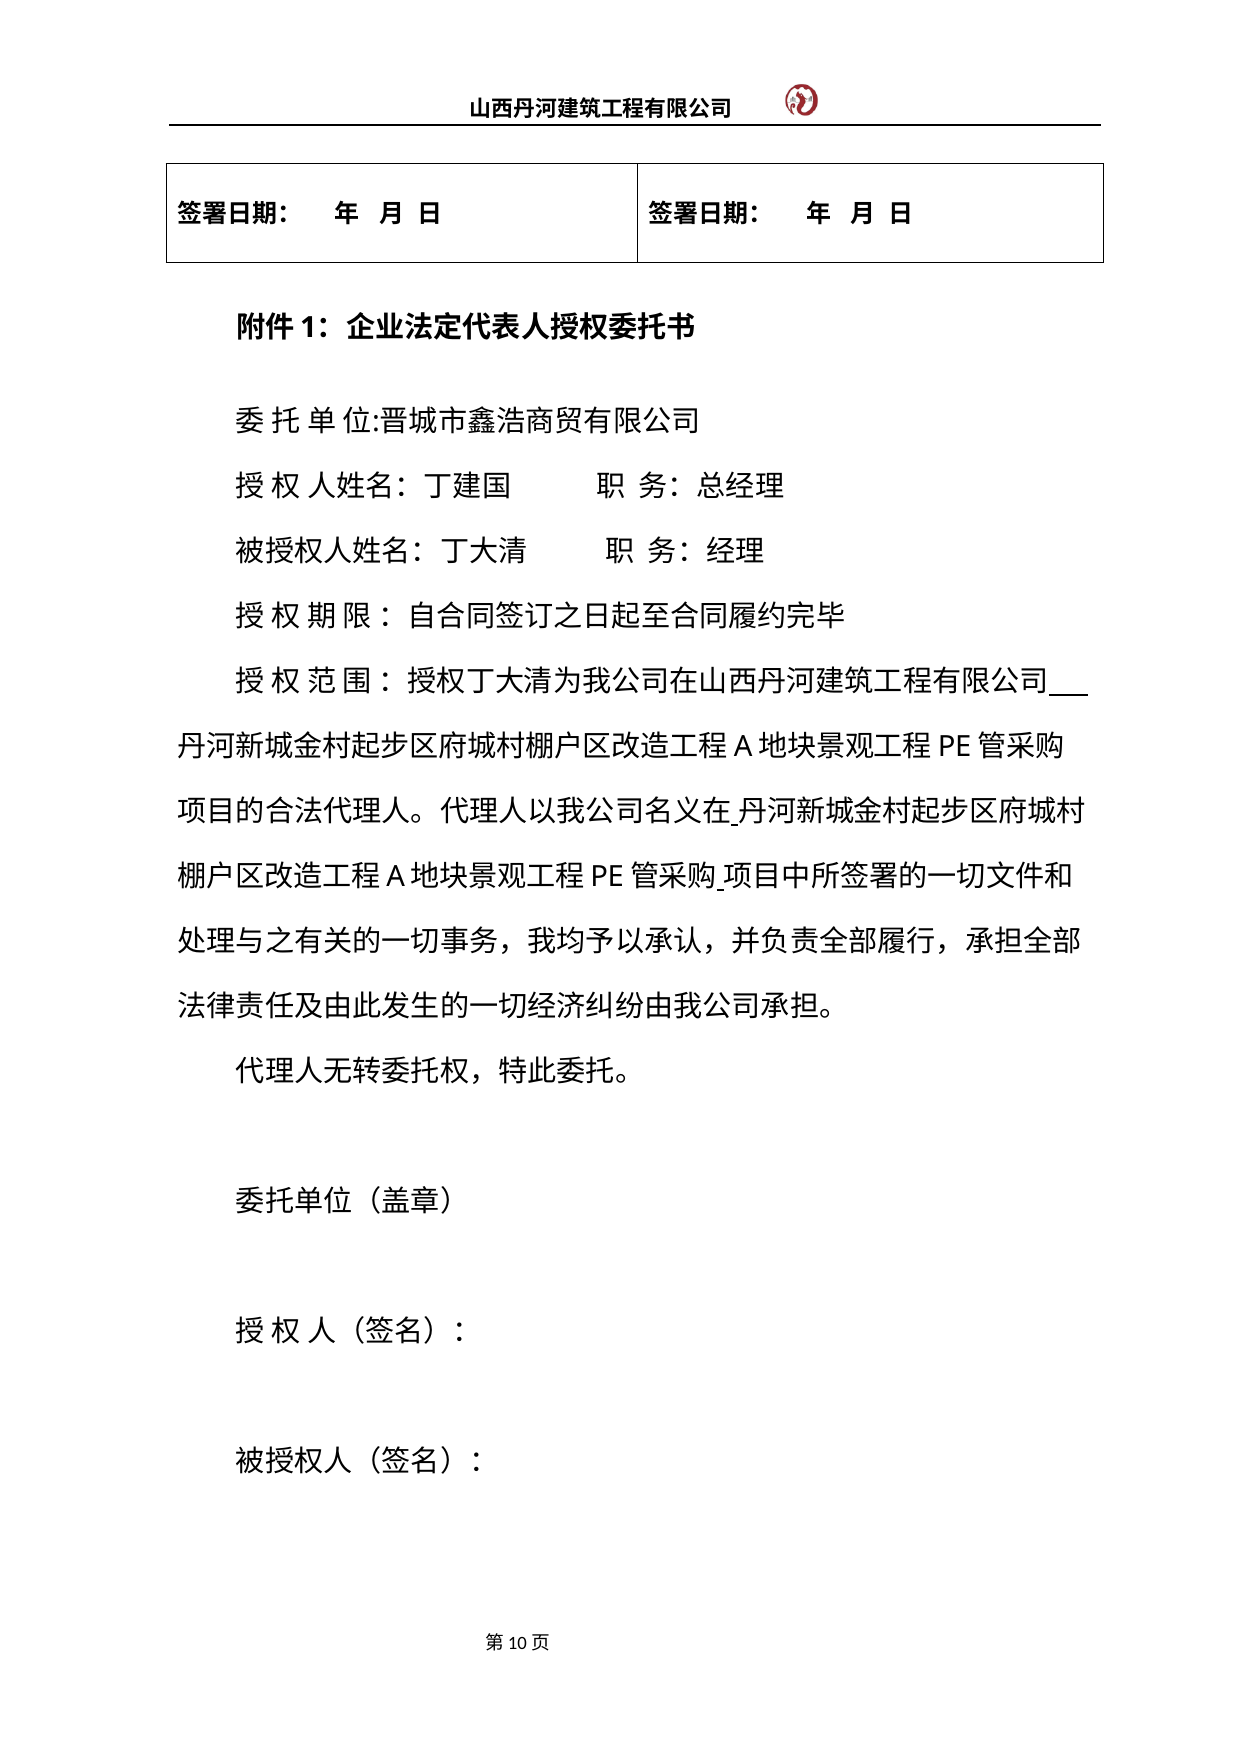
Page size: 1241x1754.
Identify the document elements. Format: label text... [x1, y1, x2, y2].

text 授 权 期 限 ：自合同签订之日起至合同履约完毕 [177, 582, 1093, 647]
text 授 权 范 围 ：授权为我公司在山西丹河建筑工程有限公司 项目的合法代理人。代理人以我公司名义在 项目中所签署的一切文件和处理与之有关的一切事务，我均予以承认，并负责全部履行，承担全部法律责任及由此发生的一切经济纠纷由我公司承担。 [177, 647, 1093, 1037]
text 代理人无转委托权，特此委托。 [177, 1037, 1093, 1102]
text 被授权人（签名）： [177, 1427, 1093, 1492]
text 委托单位（盖章） [177, 1167, 1093, 1232]
table_cell 签署日期： 年 月 日 [167, 164, 637, 262]
picture [777, 80, 822, 118]
table_cell 签署日期： 年 月 日 [638, 164, 1103, 262]
text 授 权 人（签名）： [177, 1297, 1093, 1362]
text 附件1：企业法定代表人授权委托书 [177, 292, 1093, 357]
